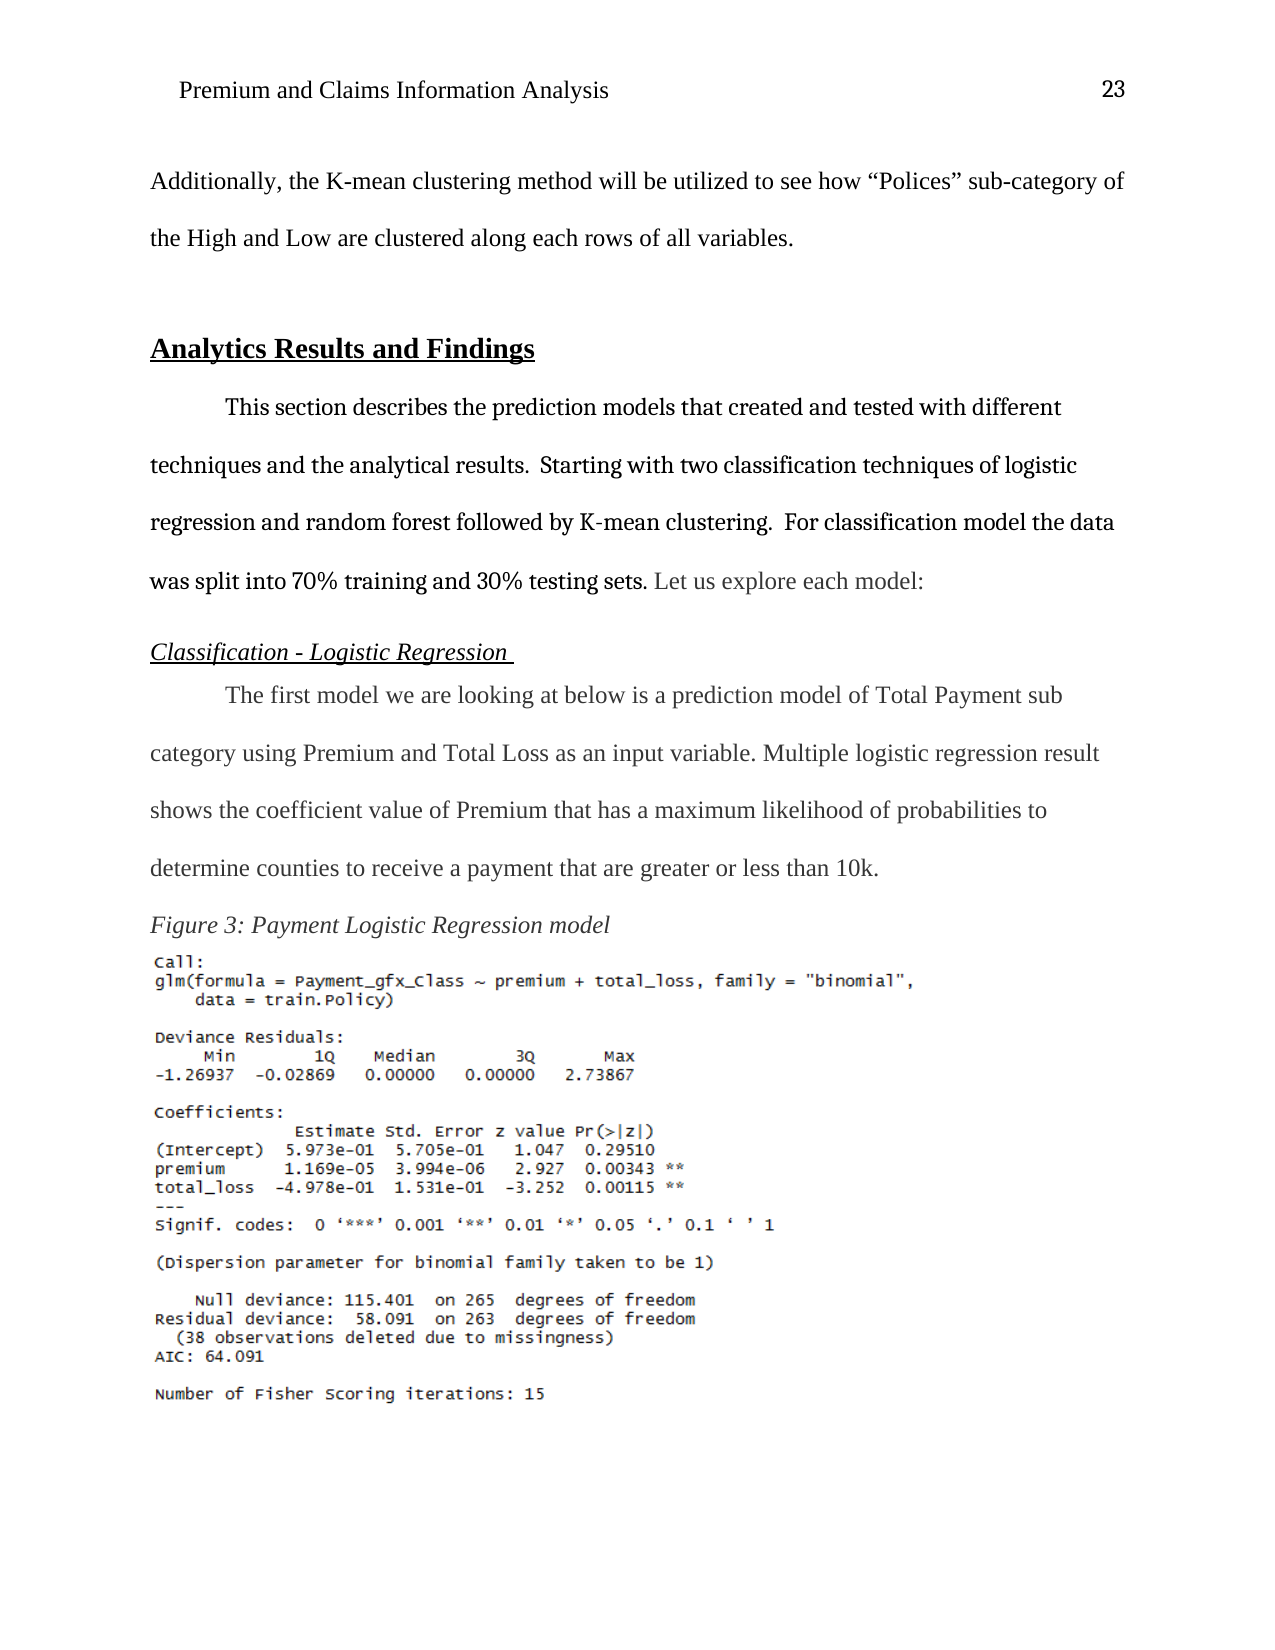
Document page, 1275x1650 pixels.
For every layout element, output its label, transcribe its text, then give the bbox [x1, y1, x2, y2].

text The first model we are looking at below is a prediction model of Total Payment sub category using Premium and Total Loss as an input variable. Multiple logistic regression result shows the coefficient value of Premium that has a maximum likelihood of probabilities to determine counties to receive a payment that are greater or less than 10k. [150, 681, 1125, 882]
text Classification - Logistic Regression [150, 637, 1125, 666]
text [150, 166, 1125, 252]
subtitle Analytics Results and Findings [150, 331, 1125, 364]
picture [150, 939, 989, 1417]
text This section describes the prediction models that created and tested with different techniques and the analytical results. Starting with two classification techniques of logistic regression and random forest followed by K-mean clustering. For classification model the data was split into 70% training and 30% testing sets. Let us explore each model: [150, 393, 1125, 595]
